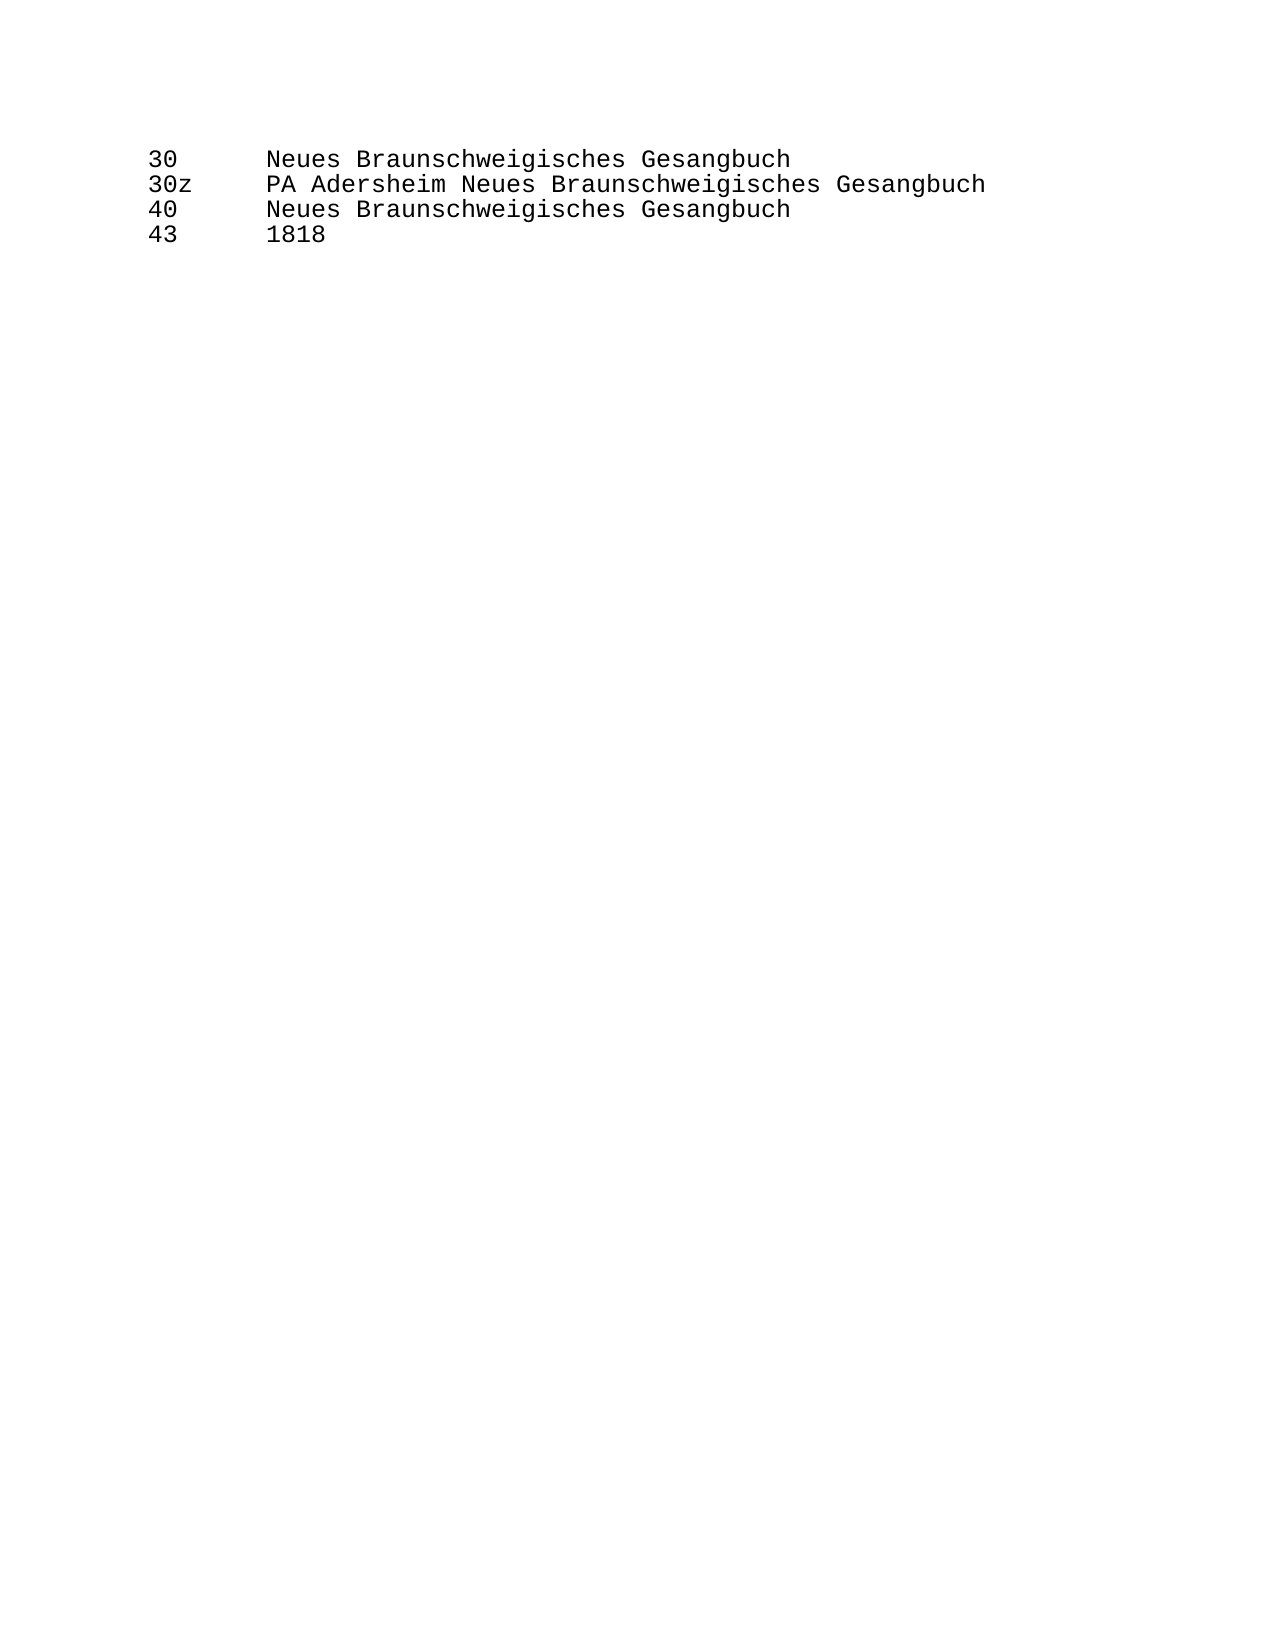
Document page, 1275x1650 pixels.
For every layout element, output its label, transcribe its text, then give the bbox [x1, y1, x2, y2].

text 30z PA Adersheim Neues Braunschweigisches Gesangbuch [148, 173, 1127, 198]
text 30 Neues Braunschweigisches Gesangbuch [148, 148, 1127, 173]
text 43 1818 [148, 223, 1127, 248]
text 40 t[Neues Braunschweigisches Gesangbuch]t [148, 198, 1127, 223]
